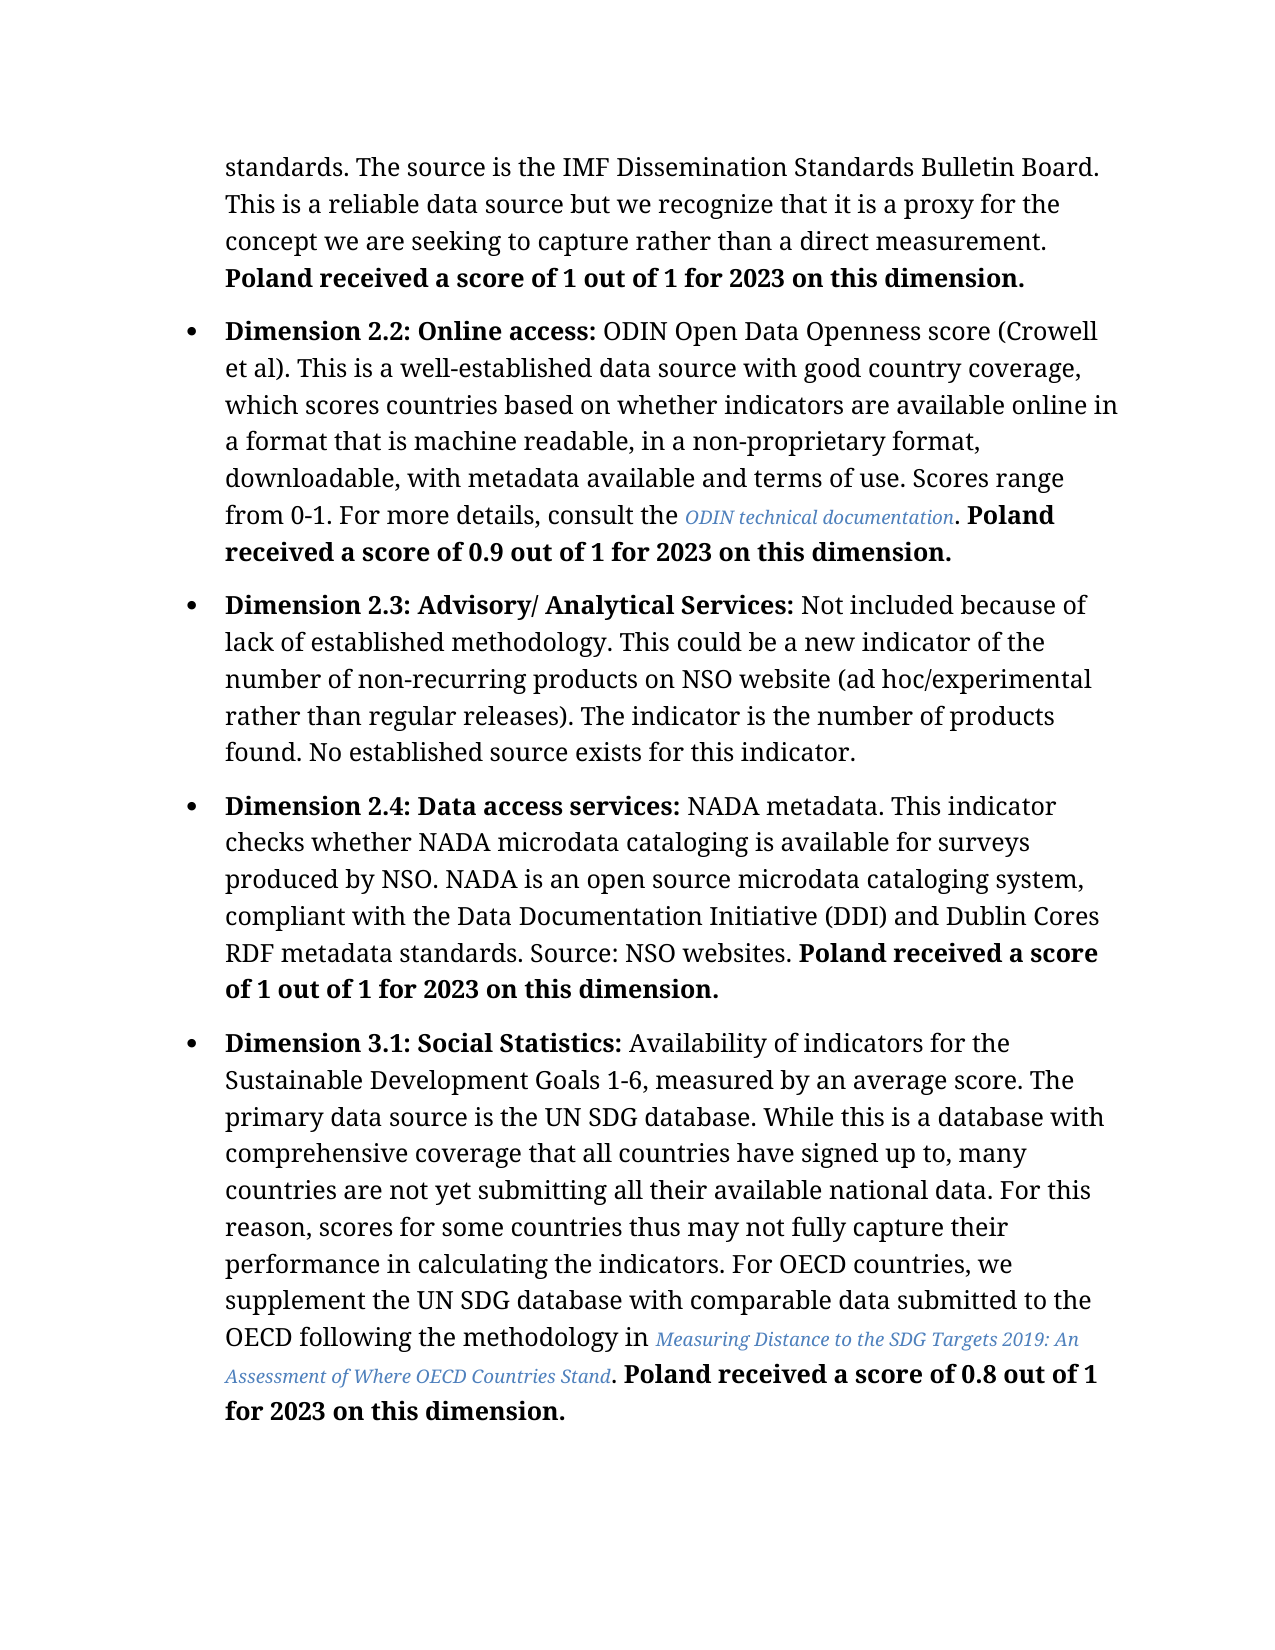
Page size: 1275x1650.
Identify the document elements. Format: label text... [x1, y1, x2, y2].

list Dimension 2.4: Data access services: NADA metadata. This indicator checks whether NADA microdata cataloging is available for surveys produced by NSO. NADA is an open source microdata cataloging system, compliant with the Data Documentation Initiative (DDI) and Dublin Cores RDF metadata standards. Source: NSO websites. Poland received a score of 1 out of 1 for 2023 on this dimension. [187, 788, 1125, 1006]
list Dimension 3.1: Social Statistics: Availability of indicators for the Sustainable Development Goals 1-6, measured by an average score. The primary data source is the UN SDG database. While this is a database with comprehensive coverage that all countries have signed up to, many countries are not yet submitting all their available national data. For this reason, scores for some countries thus may not fully capture their performance in calculating the indicators. For OECD countries, we supplement the UN SDG database with comparable data submitted to the OECD following the methodology in Measuring Distance to the SDG Targets 2019: An Assessment of Where OECD Countries Stand. Poland received a score of 0.8 out of 1 for 2023 on this dimension. [187, 1026, 1125, 1427]
list Dimension 2.3: Advisory/ Analytical Services: Not included because of lack of established methodology. This could be a new indicator of the number of non-recurring products on NSO website (ad hoc/experimental rather than regular releases). The indicator is the number of products found. No established source exists for this indicator. [187, 588, 1125, 769]
list Dimension 2.2: Online access: ODIN Open Data Openness score (Crowell et al). This is a well-established data source with good country coverage, which scores countries based on whether indicators are available online in a format that is machine readable, in a non-proprietary format, downloadable, with metadata available and terms of use. Scores range from 0-1. For more details, consult the ODIN technical documentation. Poland received a score of 0.9 out of 1 for 2023 on this dimension. [187, 314, 1125, 568]
